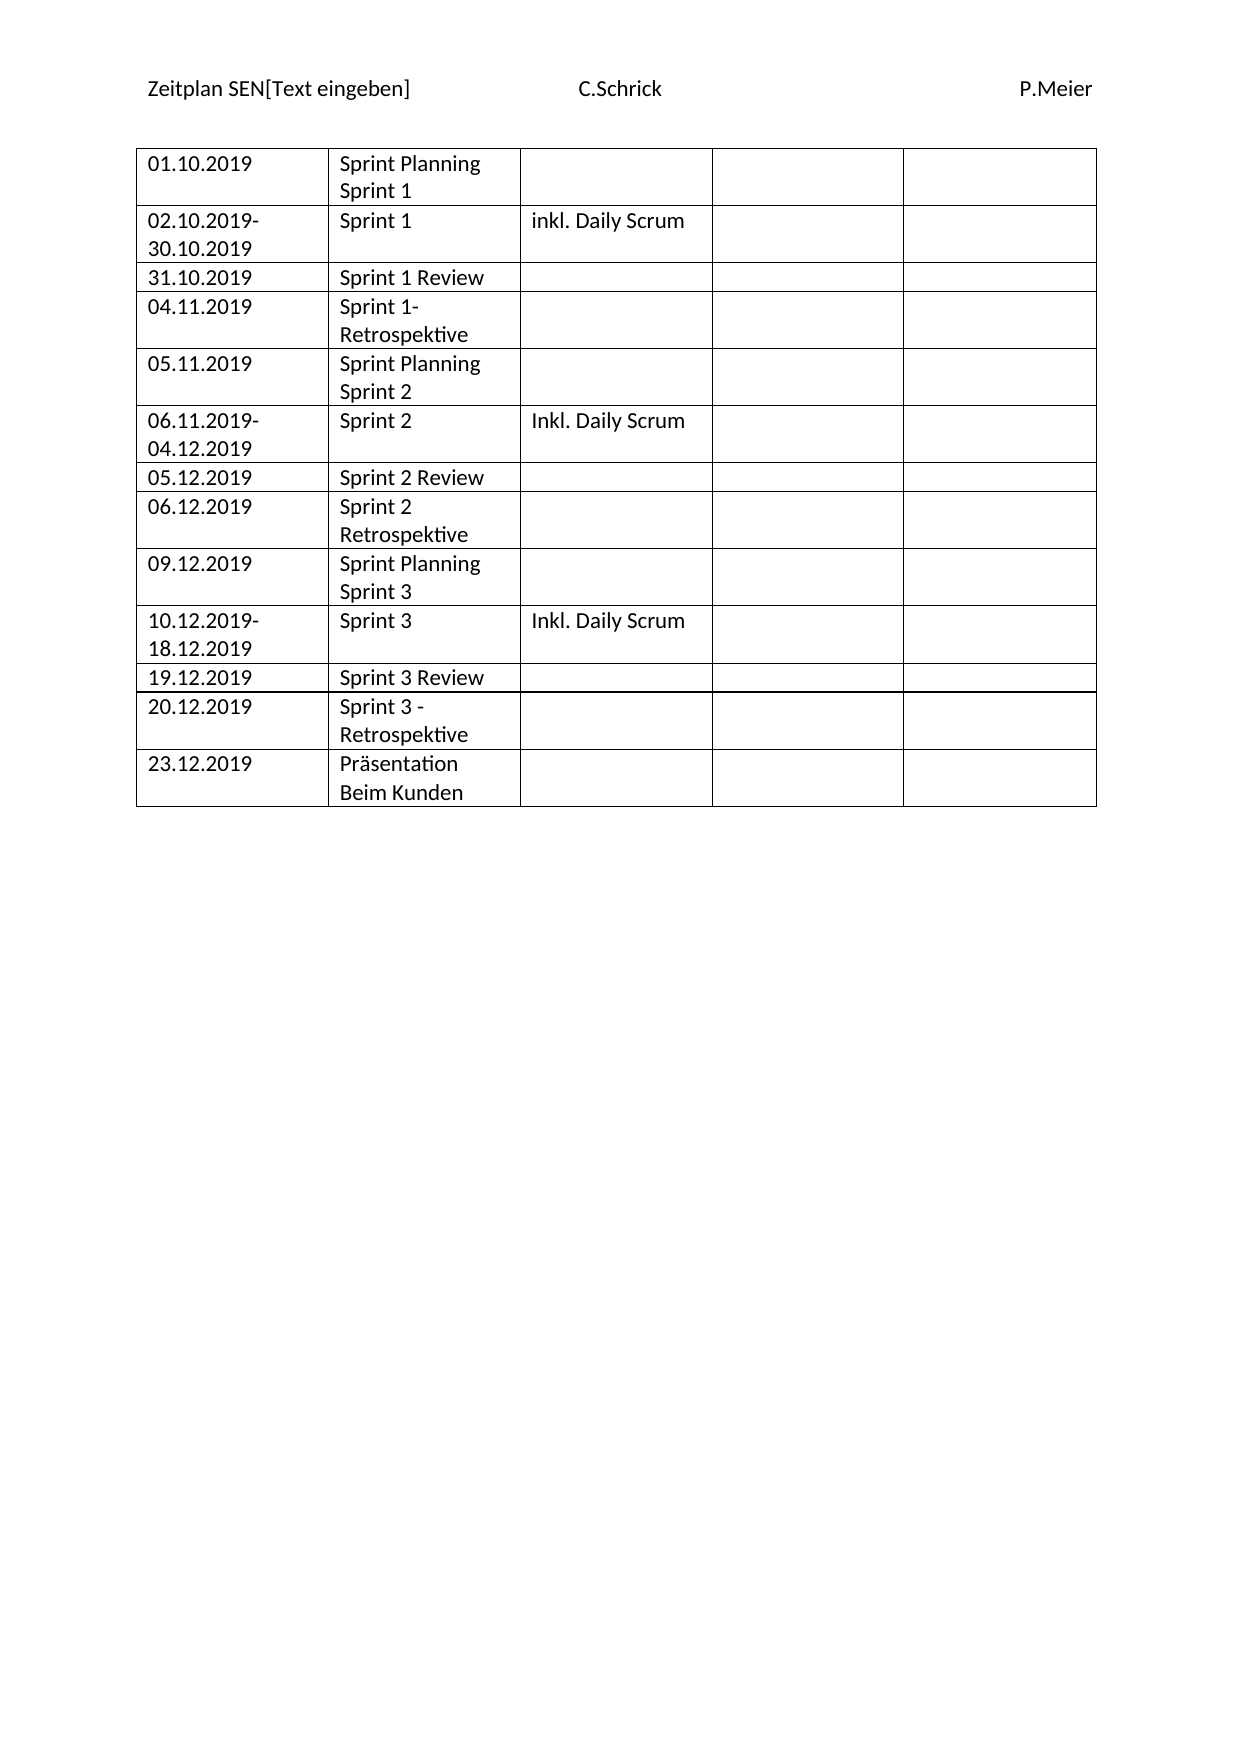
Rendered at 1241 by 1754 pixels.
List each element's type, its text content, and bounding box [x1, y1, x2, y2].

table_cell 04.11.2019 [137, 292, 328, 348]
table_cell 19.12.2019 [137, 664, 328, 691]
table_cell [521, 263, 712, 291]
table_cell [713, 263, 903, 291]
table_cell Sprint 3 [329, 606, 520, 662]
table_cell [521, 750, 712, 806]
table_cell 09.12.2019 [137, 549, 328, 605]
table_cell 20.12.2019 [137, 693, 328, 748]
table_cell Inkl. Daily Scrum [521, 606, 712, 662]
table_cell [904, 406, 1096, 462]
table_cell Sprint 1-Retrospektive [329, 292, 520, 348]
table_cell 23.12.2019 [137, 750, 328, 806]
table_cell Präsentation Beim Kunden [329, 750, 520, 806]
table_cell [904, 549, 1096, 605]
table_cell 05.11.2019 [137, 349, 328, 405]
table_cell Inkl. Daily Scrum [521, 406, 712, 462]
table_cell [713, 206, 903, 262]
table_cell [713, 664, 903, 691]
table_cell [713, 606, 903, 662]
table_cell 06.11.2019-04.12.2019 [137, 406, 328, 462]
table_header Sprint Planning Sprint 1 [329, 149, 520, 205]
table_cell 10.12.2019-18.12.2019 [137, 606, 328, 662]
table_cell Sprint Planning Sprint 2 [329, 349, 520, 405]
table_cell [713, 292, 903, 348]
table_cell [521, 549, 712, 605]
table_header 01.10.2019 [137, 149, 328, 205]
table_cell Sprint 3 - Retrospektive [329, 693, 520, 748]
table_cell Sprint 1 [329, 206, 520, 262]
table_cell 06.12.2019 [137, 492, 328, 548]
table_cell [521, 463, 712, 491]
table_cell [713, 492, 903, 548]
table_cell 05.12.2019 [137, 463, 328, 491]
table_header [521, 149, 712, 205]
table_cell [713, 406, 903, 462]
table_cell [904, 606, 1096, 662]
table_cell [713, 750, 903, 806]
table_cell [904, 206, 1096, 262]
table_cell [713, 549, 903, 605]
table_cell Sprint 1 Review [329, 263, 520, 291]
table_cell 31.10.2019 [137, 263, 328, 291]
table_cell Sprint 2 [329, 406, 520, 462]
table_cell [521, 349, 712, 405]
table_header [713, 149, 903, 205]
table_cell [521, 693, 712, 748]
table_cell [904, 693, 1096, 748]
table_cell inkl. Daily Scrum [521, 206, 712, 262]
table_cell [521, 492, 712, 548]
table_cell [904, 492, 1096, 548]
table_cell 02.10.2019-30.10.2019 [137, 206, 328, 262]
table_cell [904, 263, 1096, 291]
table_header [904, 149, 1096, 205]
table_cell [904, 463, 1096, 491]
table_cell [904, 664, 1096, 691]
table_cell [713, 463, 903, 491]
table_cell [904, 750, 1096, 806]
table_cell [521, 664, 712, 691]
table_cell [713, 693, 903, 748]
table_cell Sprint Planning Sprint 3 [329, 549, 520, 605]
table_cell Sprint 2 Review [329, 463, 520, 491]
table_cell [713, 349, 903, 405]
table_cell Sprint 3 Review [329, 664, 520, 691]
table_cell [521, 292, 712, 348]
table_cell [904, 349, 1096, 405]
table_cell [904, 292, 1096, 348]
table_cell Sprint 2 Retrospektive [329, 492, 520, 548]
